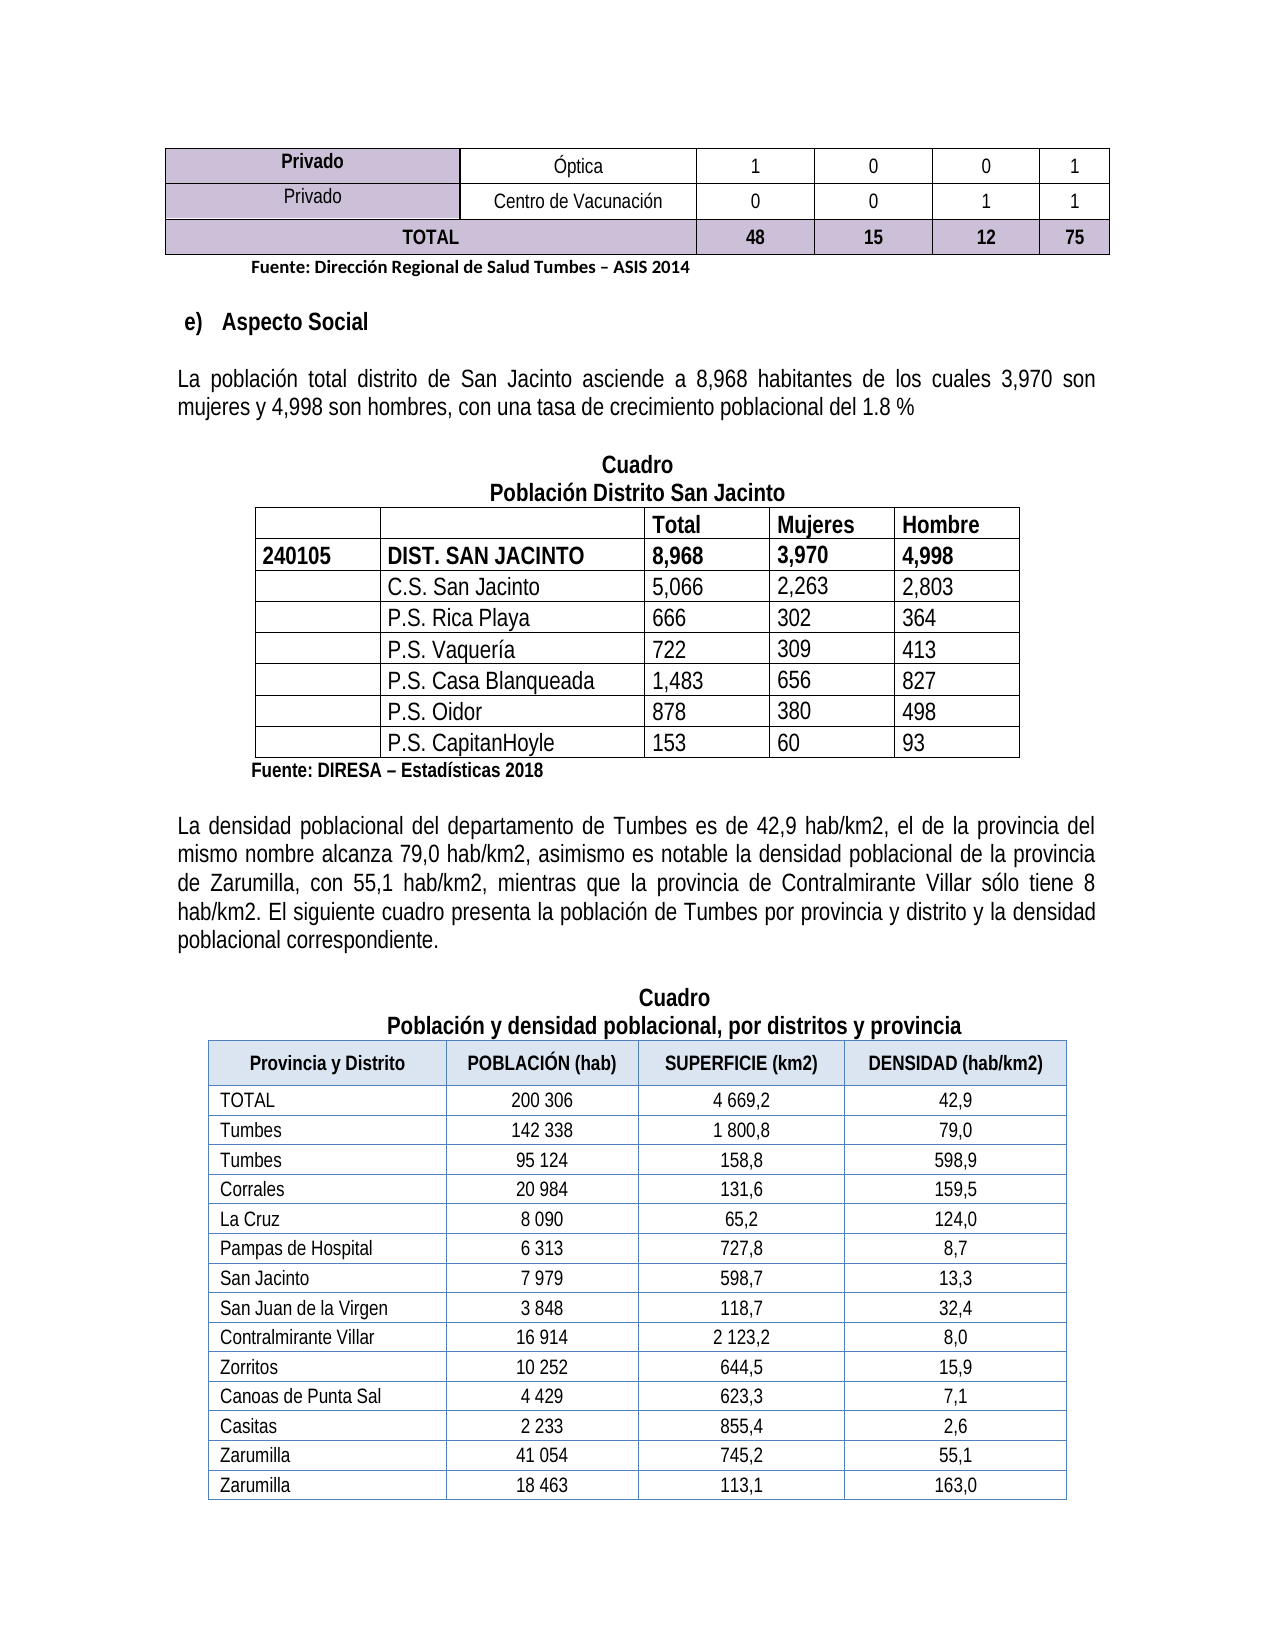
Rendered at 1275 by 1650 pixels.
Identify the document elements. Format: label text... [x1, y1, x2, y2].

table_cell 158,8 [639, 1145, 844, 1174]
table_cell [256, 727, 380, 757]
table_cell 0 [815, 184, 932, 218]
table_cell P.S. Rica Playa [381, 602, 644, 632]
table_cell 1 [1040, 149, 1109, 183]
table_cell 42,9 [845, 1086, 1066, 1114]
table_cell Privado [166, 149, 459, 183]
table_cell 2 233 [447, 1411, 638, 1440]
table_header DENSIDAD (hab/km2) [845, 1041, 1066, 1085]
text Población Distrito San Jacinto [177, 478, 1098, 507]
table_cell 4,998 [895, 539, 1019, 569]
table_cell 200 306 [447, 1086, 638, 1114]
table_cell 60 [770, 727, 894, 757]
text Fuente: DIRESA – Estadísticas 2018 [251, 758, 1098, 782]
text Cuadro [177, 450, 1098, 478]
table_cell 93 [895, 727, 1019, 757]
table_cell Corrales [209, 1175, 446, 1203]
table_cell 598,9 [845, 1145, 1066, 1174]
table_cell 8,968 [645, 539, 769, 569]
table_cell 32,4 [845, 1293, 1066, 1322]
table_cell Pampas de Hospital [209, 1234, 446, 1262]
table_cell [256, 664, 380, 694]
table_cell Tumbes [209, 1116, 446, 1144]
table_cell 3 848 [447, 1293, 638, 1322]
table_cell 65,2 [639, 1204, 844, 1233]
table_cell P.S. Casa Blanqueada [381, 664, 644, 694]
text Población y densidad poblacional, por distritos y provincia [251, 1011, 1098, 1040]
table_cell 2,263 [770, 571, 894, 601]
table_cell Óptica [461, 149, 696, 183]
table_cell Centro de Vacunación [461, 184, 696, 218]
table_cell 18 463 [447, 1471, 638, 1499]
text La densidad poblacional del departamento de Tumbes es de 42,9 hab/km2, el de la provincia del mismo nombre alcanza 79,0 hab/km2, asimismo es notable la densidad poblacional de la provincia de Zarumilla, con 55,1 hab/km2, mientras que la provincia de Contralmirante Villar sólo tiene 8 hab/km2. El siguiente cuadro presenta la población de Tumbes por provincia y distrito y la densidad poblacional correspondiente. [177, 811, 1098, 954]
table_cell 855,4 [639, 1411, 844, 1440]
table_cell 644,5 [639, 1352, 844, 1381]
table_cell 5,066 [645, 571, 769, 601]
table_cell 878 [645, 696, 769, 726]
table_cell 48 [697, 220, 814, 254]
table_cell Zarumilla [209, 1471, 446, 1499]
table_cell 55,1 [845, 1441, 1066, 1469]
table_cell 8,0 [845, 1323, 1066, 1351]
table_cell 124,0 [845, 1204, 1066, 1233]
table_cell 41 054 [447, 1441, 638, 1469]
table_header [256, 508, 380, 538]
table_cell 159,5 [845, 1175, 1066, 1203]
table_cell 153 [645, 727, 769, 757]
table_header Total [645, 508, 769, 538]
table_cell 8 090 [447, 1204, 638, 1233]
table_header Hombre [895, 508, 1019, 538]
table_cell Zorritos [209, 1352, 446, 1381]
table_cell P.S. Vaquería [381, 633, 644, 663]
table_cell 623,3 [639, 1382, 844, 1410]
table_cell [256, 696, 380, 726]
table_cell 827 [895, 664, 1019, 694]
table_cell 4 669,2 [639, 1086, 844, 1114]
table_cell 2,803 [895, 571, 1019, 601]
table_cell 1 800,8 [639, 1116, 844, 1144]
table_cell Contralmirante Villar [209, 1323, 446, 1351]
table_cell 95 124 [447, 1145, 638, 1174]
table_cell 79,0 [845, 1116, 1066, 1144]
table_header SUPERFICIE (km2) [639, 1041, 844, 1085]
table_cell 0 [697, 184, 814, 218]
table_cell P.S. Oidor [381, 696, 644, 726]
table_cell [256, 633, 380, 663]
table_cell 8,7 [845, 1234, 1066, 1262]
table_cell C.S. San Jacinto [381, 571, 644, 601]
table_cell 1 [1040, 184, 1109, 218]
table_cell 4 429 [447, 1382, 638, 1410]
table_cell 722 [645, 633, 769, 663]
table_cell 598,7 [639, 1264, 844, 1292]
table_cell 1 [697, 149, 814, 183]
table_cell 666 [645, 602, 769, 632]
subtitle Fuente: Dirección Regional de Salud Tumbes – ASIS 2014 [251, 255, 1098, 278]
table_header [381, 508, 644, 538]
table_cell 75 [1040, 220, 1109, 254]
table_cell 7,1 [845, 1382, 1066, 1410]
table_cell 413 [895, 633, 1019, 663]
table_cell Privado [166, 184, 459, 218]
table_cell 364 [895, 602, 1019, 632]
table_cell 131,6 [639, 1175, 844, 1203]
table_cell 498 [895, 696, 1019, 726]
table_cell 118,7 [639, 1293, 844, 1322]
text Cuadro [251, 982, 1098, 1011]
table_cell 1,483 [645, 664, 769, 694]
table_cell San Jacinto [209, 1264, 446, 1292]
table_cell 142 338 [447, 1116, 638, 1144]
table_cell 380 [770, 696, 894, 726]
table_cell 10 252 [447, 1352, 638, 1381]
table_cell 309 [770, 633, 894, 663]
table_cell 1 [933, 184, 1039, 218]
table_header Provincia y Distrito [209, 1041, 446, 1085]
table_cell 7 979 [447, 1264, 638, 1292]
table_cell 656 [770, 664, 894, 694]
text La población total distrito de San Jacinto asciende a 8,968 habitantes de los cuales 3,970 son mujeres y 4,998 son hombres, con una tasa de crecimiento poblacional del 1.8 % [177, 364, 1098, 421]
table_cell 113,1 [639, 1471, 844, 1499]
table_cell Zarumilla [209, 1441, 446, 1469]
table_cell 0 [933, 149, 1039, 183]
table_cell [256, 571, 380, 601]
table_cell Canoas de Punta Sal [209, 1382, 446, 1410]
table_cell La Cruz [209, 1204, 446, 1233]
table_header Mujeres [770, 508, 894, 538]
table_cell DIST. SAN JACINTO [381, 539, 644, 569]
table_cell 163,0 [845, 1471, 1066, 1499]
table_cell Casitas [209, 1411, 446, 1440]
table_cell 13,3 [845, 1264, 1066, 1292]
list Aspecto Social [184, 306, 1098, 335]
table_cell 15 [815, 220, 932, 254]
table_cell 12 [933, 220, 1039, 254]
table_cell 745,2 [639, 1441, 844, 1469]
table_cell 2 123,2 [639, 1323, 844, 1351]
table_cell 2,6 [845, 1411, 1066, 1440]
table_header POBLACIÓN (hab) [447, 1041, 638, 1085]
table_cell 0 [815, 149, 932, 183]
table_cell 20 984 [447, 1175, 638, 1203]
table_cell TOTAL [166, 220, 696, 254]
table_cell 240105 [256, 539, 380, 569]
table_cell 727,8 [639, 1234, 844, 1262]
table_cell 302 [770, 602, 894, 632]
table_cell 3,970 [770, 539, 894, 569]
table_cell Tumbes [209, 1145, 446, 1174]
table_cell 15,9 [845, 1352, 1066, 1381]
table_cell TOTAL [209, 1086, 446, 1114]
table_cell 6 313 [447, 1234, 638, 1262]
table_cell [256, 602, 380, 632]
table_cell 16 914 [447, 1323, 638, 1351]
table_cell San Juan de la Virgen [209, 1293, 446, 1322]
table_cell P.S. CapitanHoyle [381, 727, 644, 757]
